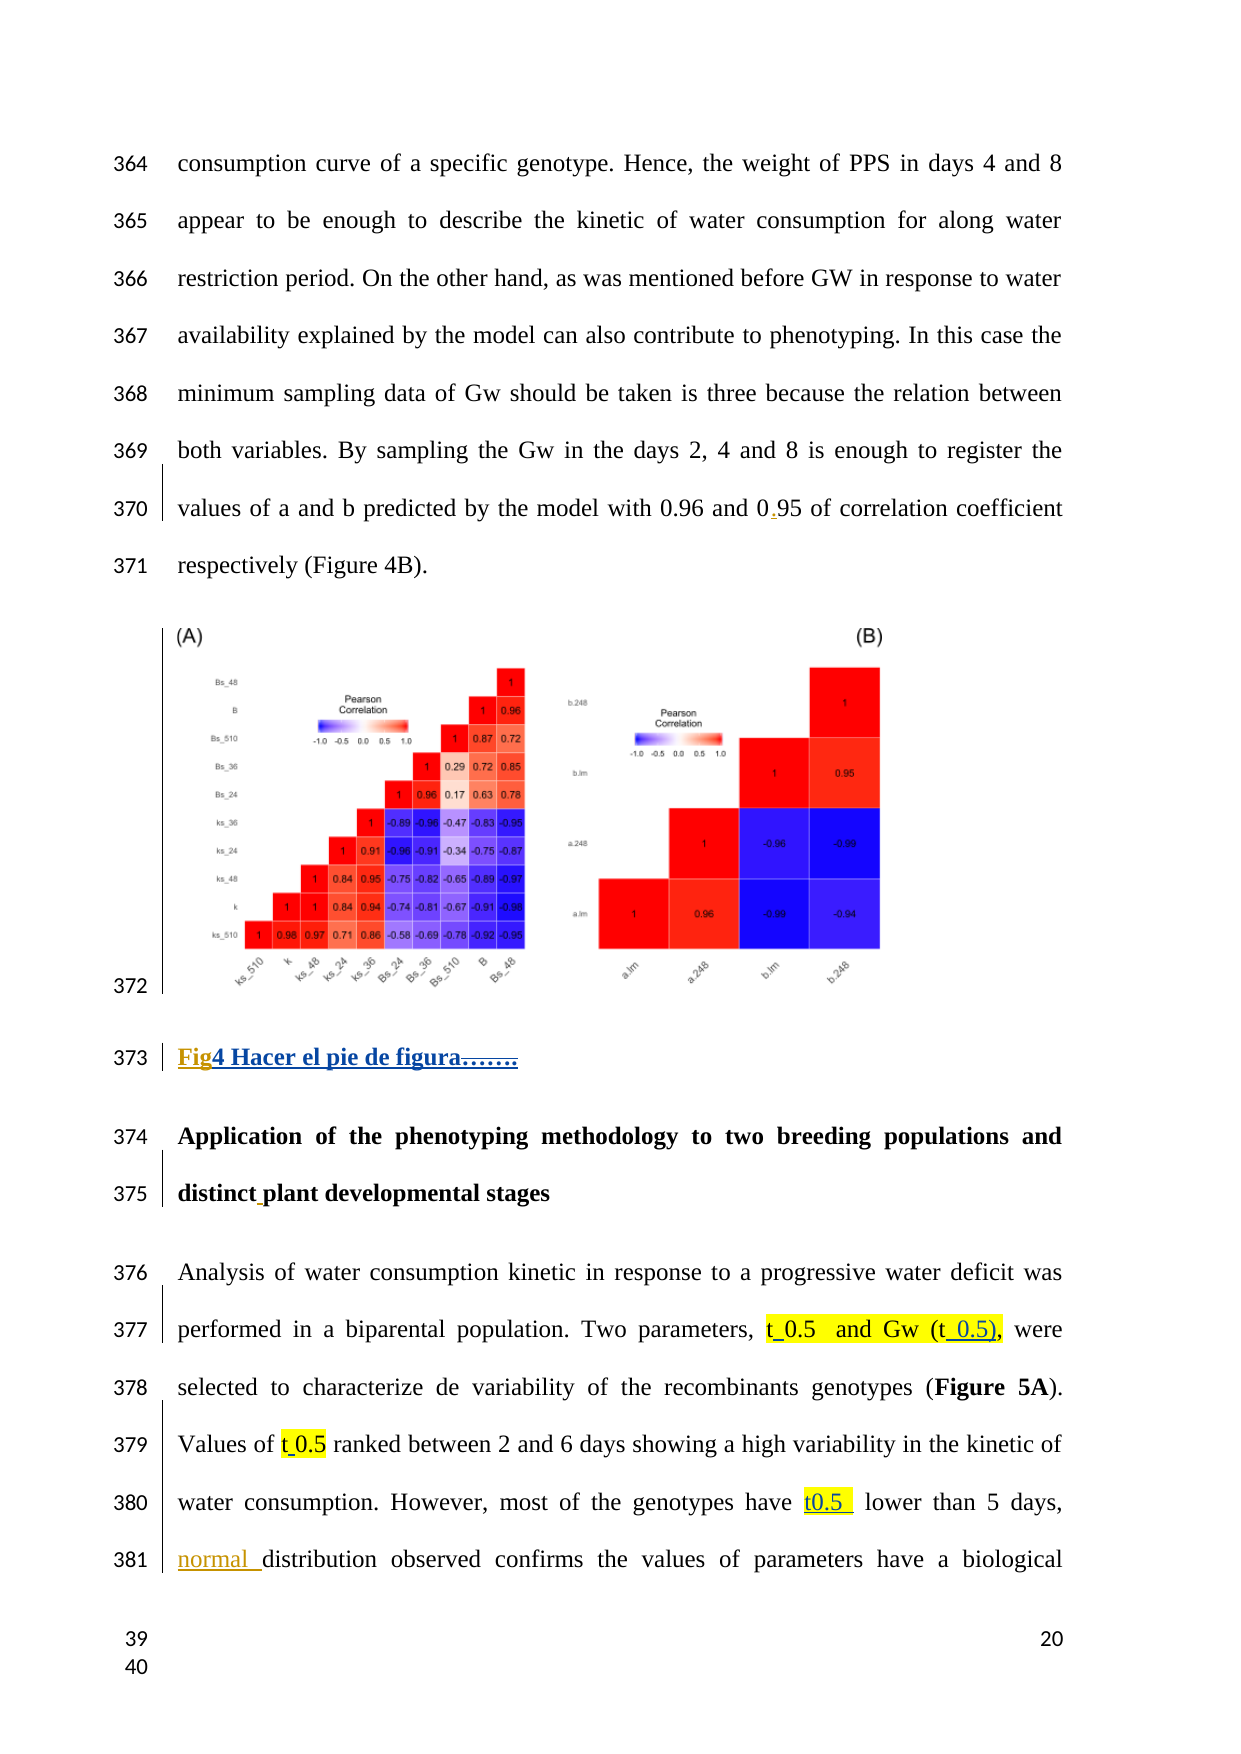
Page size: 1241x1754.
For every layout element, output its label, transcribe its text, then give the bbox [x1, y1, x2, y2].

picture [177, 628, 882, 994]
text Application of the phenotyping methodology to two breeding populations and distinctplant developmental stages [177, 1121, 1063, 1207]
